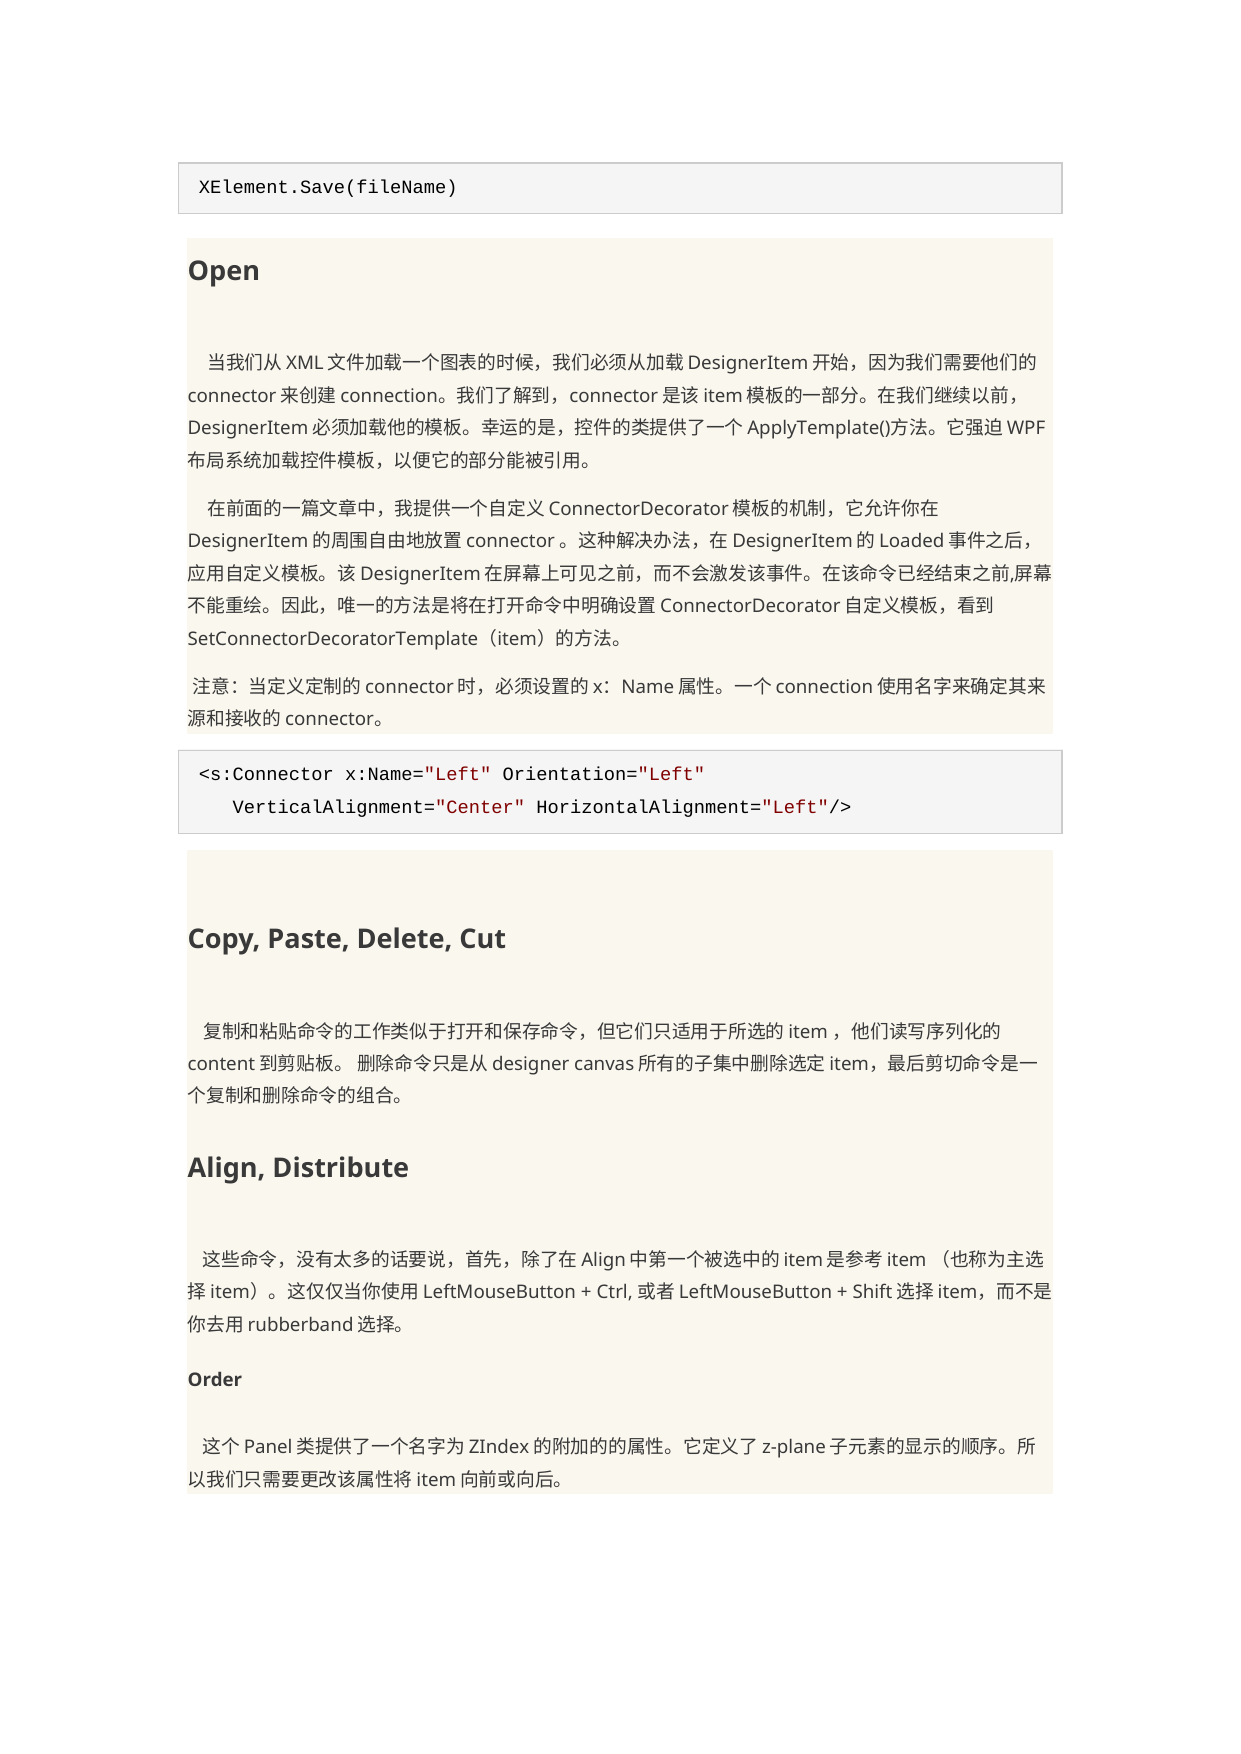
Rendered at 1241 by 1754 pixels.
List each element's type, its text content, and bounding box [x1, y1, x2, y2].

text 这些命令，没有太多的话要说，首先，除了在Align中第一个被选中的item是参考item （也称为主选择item）。这仅仅当你使用 LeftMouseButton + Ctrl, 或者LeftMouseButton + Shift选择item，而不是你去用rubberband选择。 [187, 1242, 1053, 1339]
subtitle Order [187, 1363, 1053, 1395]
text 当我们从XML文件加载一个图表的时候，我们必须从加载DesignerItem开始，因为我们需要他们的connector来创建connection。我们了解到，connector是该item模板的一部分。在我们继续以前，DesignerItem必须加载他的模板。幸运的是，控件的类提供了一个ApplyTemplate()方法。它强迫WPF布局系统加载控件模板，以便它的部分能被引用。 [187, 345, 1053, 475]
subtitle Open [187, 238, 1053, 303]
text XElement.Save(fileName) [179, 164, 1061, 213]
text <s:Connector x:Name="Left" Orientation="Left" VerticalAlignment="Center" HorizontalAlignment="Left"/> [179, 751, 1061, 833]
text 复制和粘贴命令的工作类似于打开和保存命令，但它们只适用于所选的item ，他们读写序列化的content到剪贴板。 删除命令只是从designer canvas所有的子集中删除选定item，最后剪切命令是一个复制和删除命令的组合。 [187, 1013, 1053, 1111]
subtitle Align, Distribute [187, 1134, 1053, 1199]
text 这个Panel类提供了一个名字为ZIndex的附加的的属性。它定义了z-plane子元素的显示的顺序。所以我们只需要更改该属性将item向前或向后。 [187, 1429, 1053, 1494]
subtitle Copy, Paste, Delete, Cut [187, 906, 1053, 971]
text 在前面的一篇文章中，我提供一个自定义ConnectorDecorator模板的机制，它允许你在DesignerItem的周围自由地放置connector 。这种解决办法，在DesignerItem的Loaded事件之后， 应用自定义模板。该DesignerItem在屏幕上可见之前，而不会激发该事件。在该命令已经结束之前,屏幕不能重绘。因此，唯一的方法是将在打开命令中明确设置ConnectorDecorator自定义模板，看到SetConnectorDecoratorTemplate（item）的方法。 [187, 491, 1053, 653]
text 注意：当定义定制的connector时，必须设置的x：Name属性。一个connection使用名字来确定其来源和接收的connector。 [187, 669, 1053, 734]
